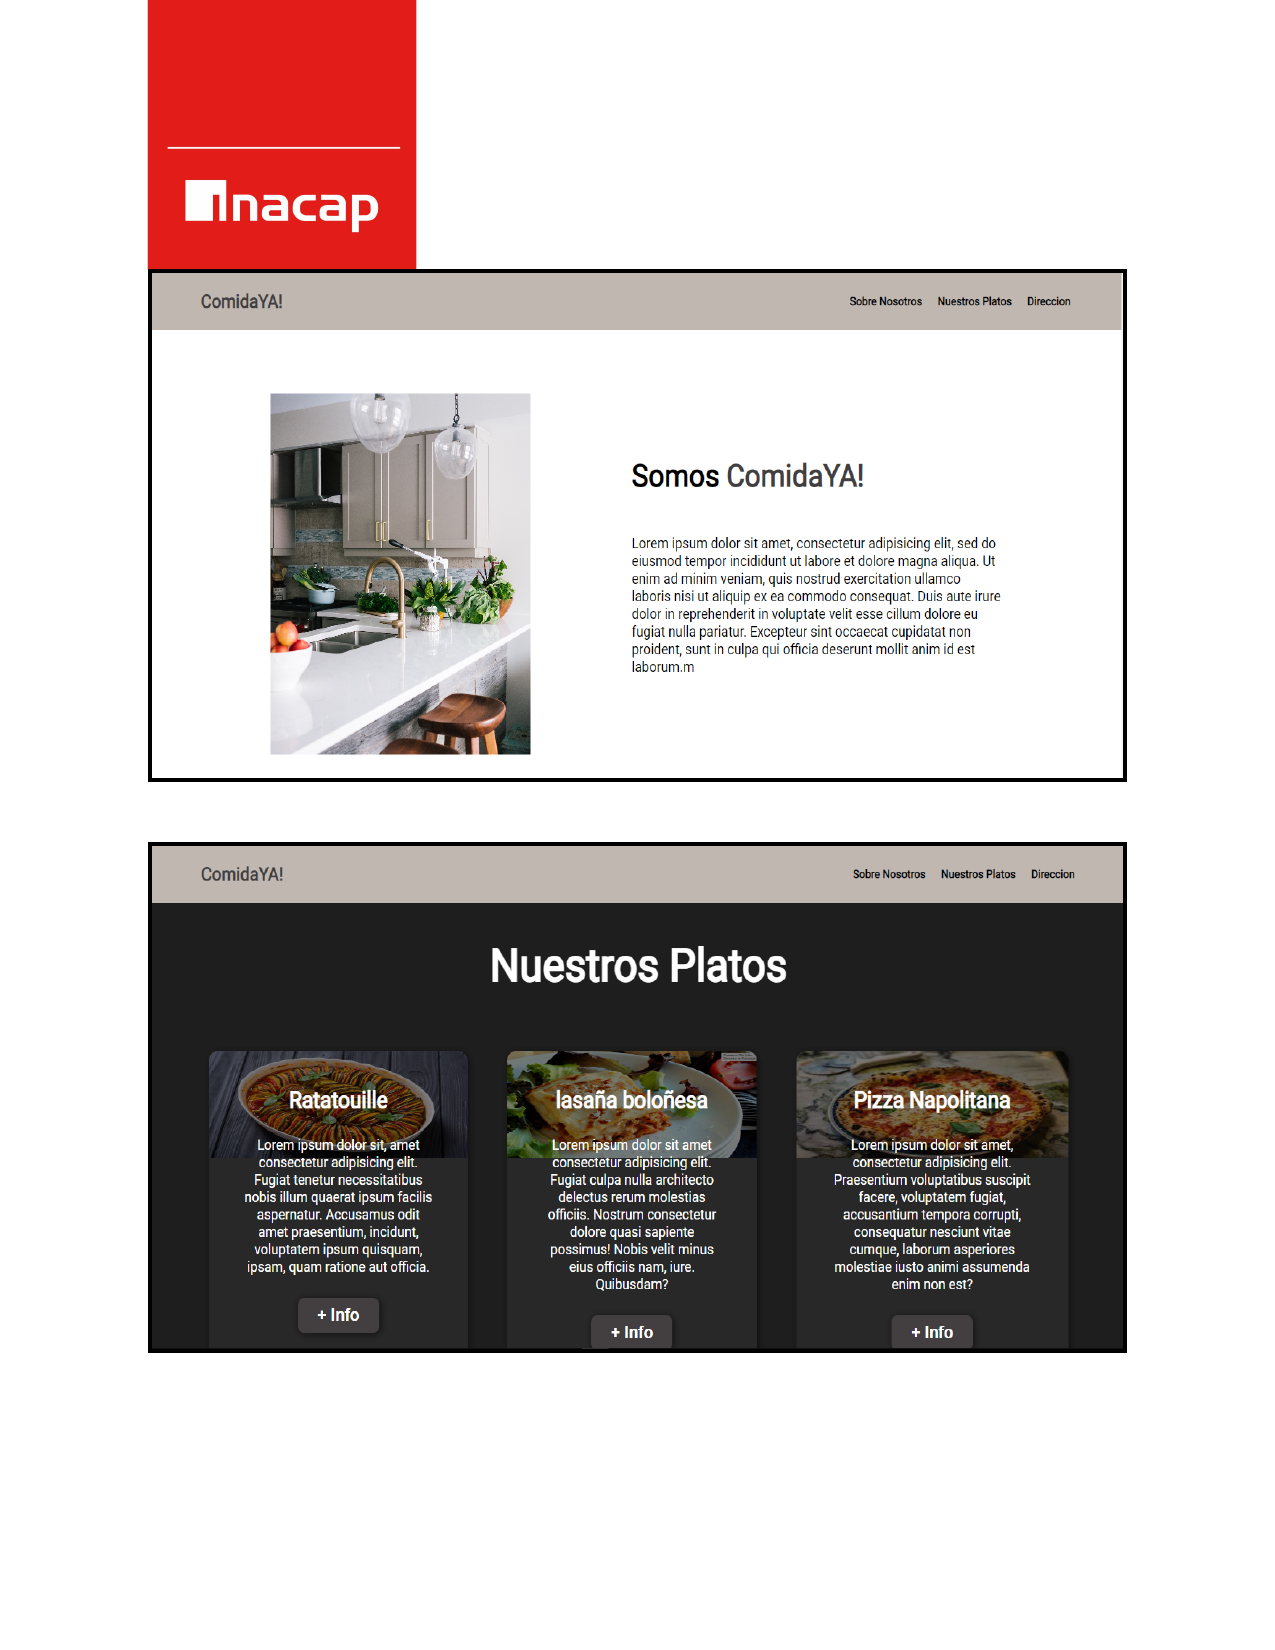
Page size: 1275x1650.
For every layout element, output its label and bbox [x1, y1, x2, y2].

picture [152, 273, 1123, 778]
picture [147, 0, 417, 269]
picture [152, 846, 1123, 1349]
